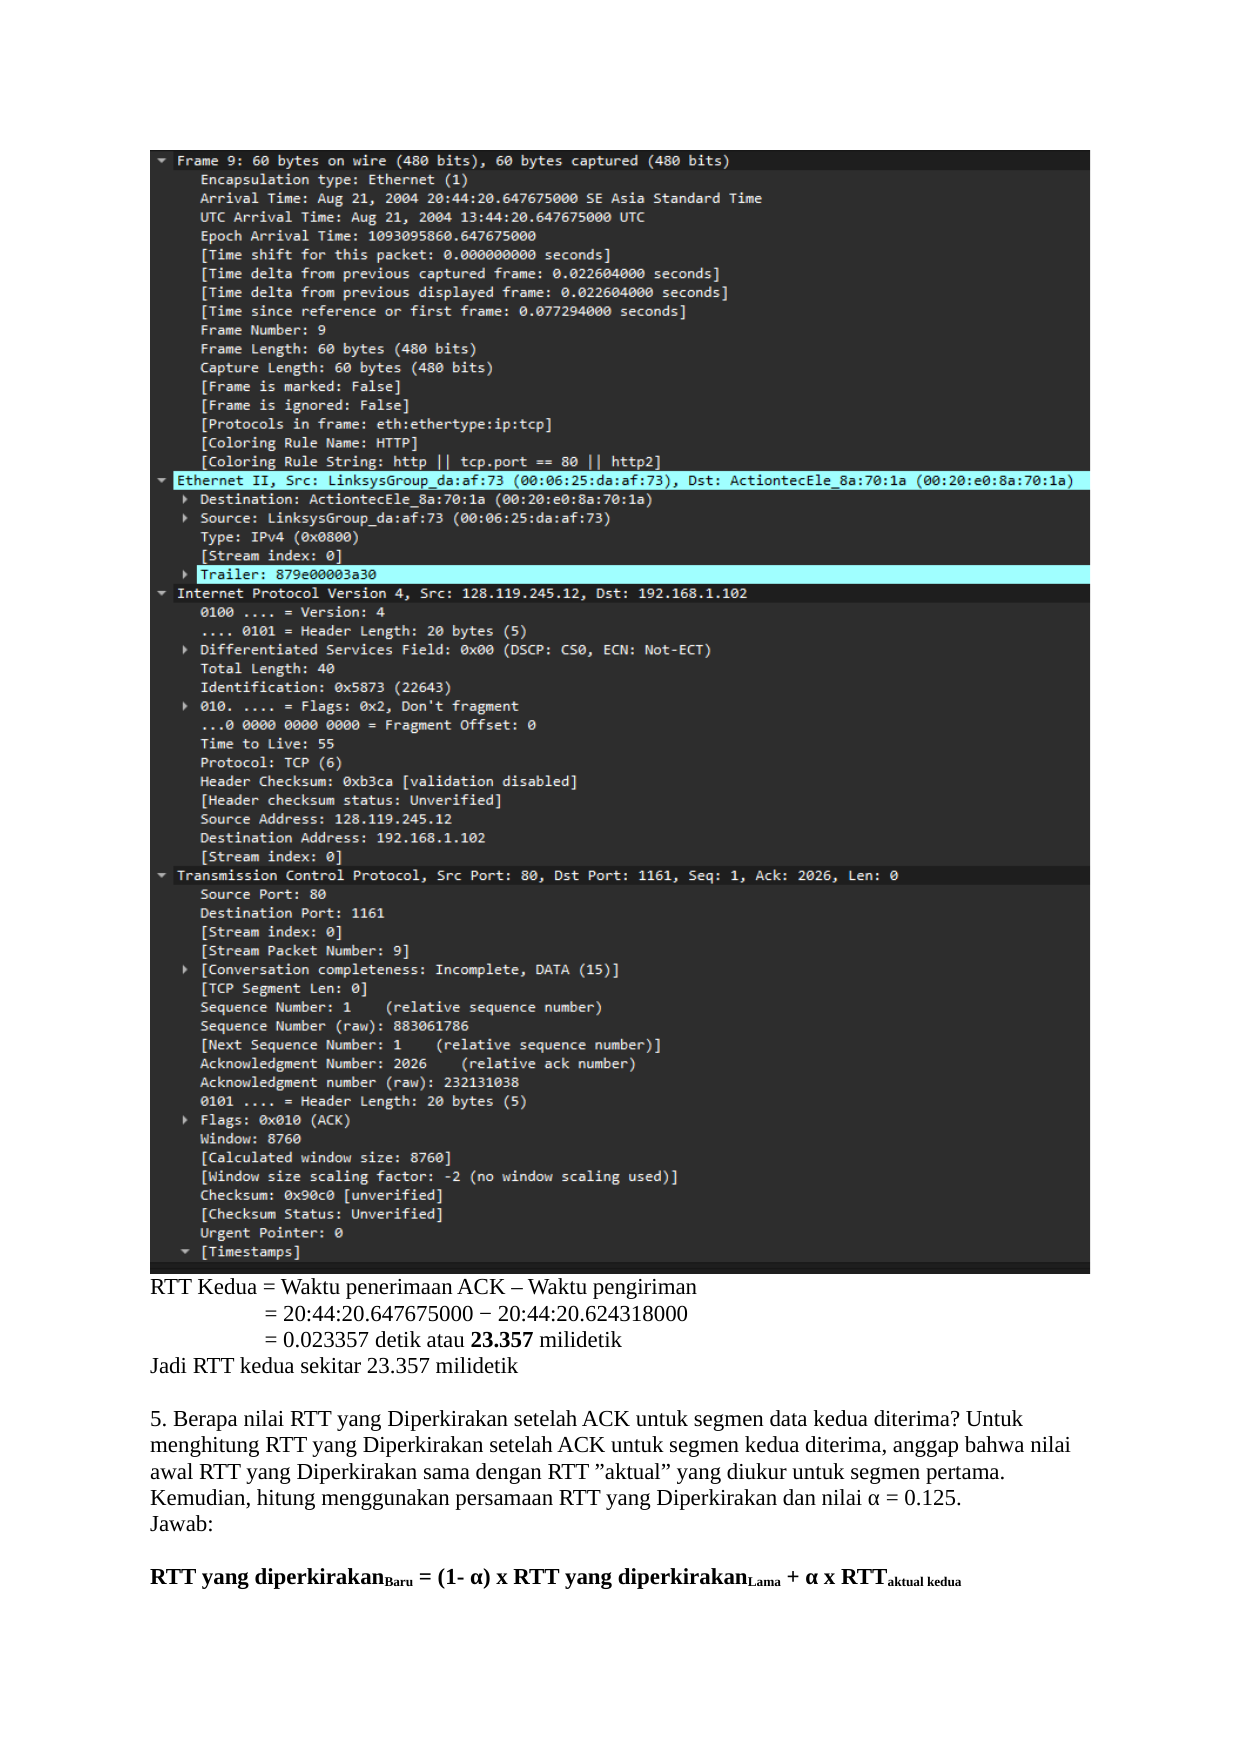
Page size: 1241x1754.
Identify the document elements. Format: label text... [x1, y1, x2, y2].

text 5. Berapa nilai RTT yang Diperkirakan setelah ACK untuk segmen data kedua diterima? Untuk menghitung RTT yang Diperkirakan setelah ACK untuk segmen kedua diterima, anggap bahwa nilai awal RTT yang Diperkirakan sama dengan RTT ”aktual” yang diukur untuk segmen pertama. Kemudian, hitung menggunakan persamaan RTT yang Diperkirakan dan nilai α = 0.125. [150, 1405, 1090, 1511]
text RTT Kedua = Waktu penerimaan ACK – Waktu pengiriman [150, 1274, 1090, 1300]
picture [150, 150, 1091, 1274]
text = 20:44:20.647675000 − 20:44:20.624318000 [150, 1300, 1090, 1326]
text Jawab: [150, 1511, 1090, 1537]
text = 0.023357 detik atau 23.357 milidetik [150, 1326, 1090, 1352]
text RTT yang diperkirakanBaru = (1- α) x RTT yang diperkirakanLama + α x RTTaktual kedua [150, 1563, 1090, 1589]
text Jadi RTT kedua sekitar 23.357 milidetik [150, 1352, 1090, 1379]
